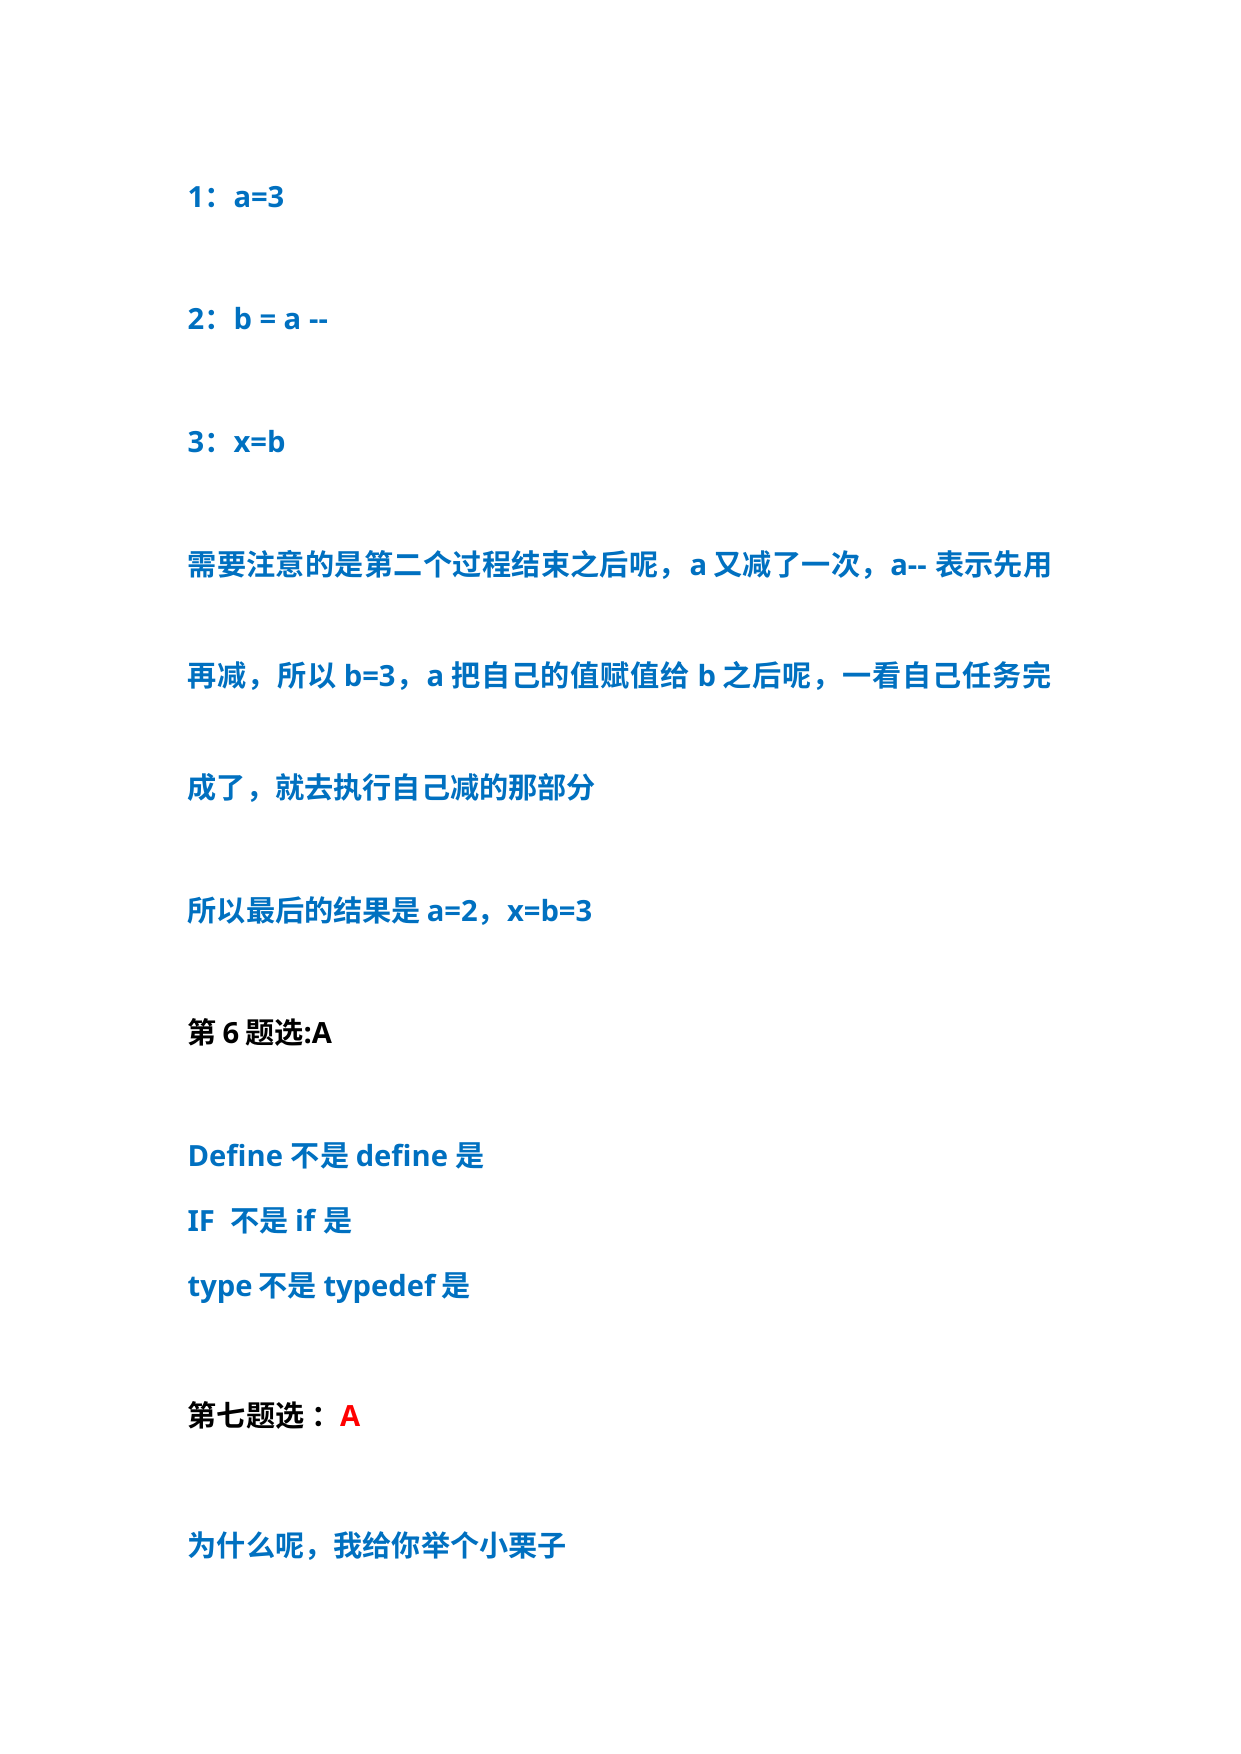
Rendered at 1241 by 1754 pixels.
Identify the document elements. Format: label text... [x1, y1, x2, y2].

text IF 不是 if 是 [187, 1186, 1053, 1251]
subtitle 第6题选:A [187, 998, 1053, 1063]
text type不是 typedef是 [187, 1251, 1053, 1316]
subtitle 1：a=3 [187, 162, 1053, 227]
text Define 不是 define 是 [187, 1121, 1053, 1186]
subtitle 3：x=b [187, 407, 1053, 472]
text 第七题选 ：A [187, 1381, 1053, 1446]
subtitle 2：b = a -- [187, 284, 1053, 349]
subtitle 所以最后的结果是a=2，x=b=3 [187, 876, 1053, 941]
text 为什么呢，我给你举个小栗子 [187, 1511, 1053, 1576]
subtitle 需要注意的是第二个过程结束之后呢，a又减了一次，a-- 表示先用再减，所以b=3，a把自己的值赋值给b之后呢，一看自己任务完成了，就去执行自己减的那部分 [187, 530, 1053, 818]
